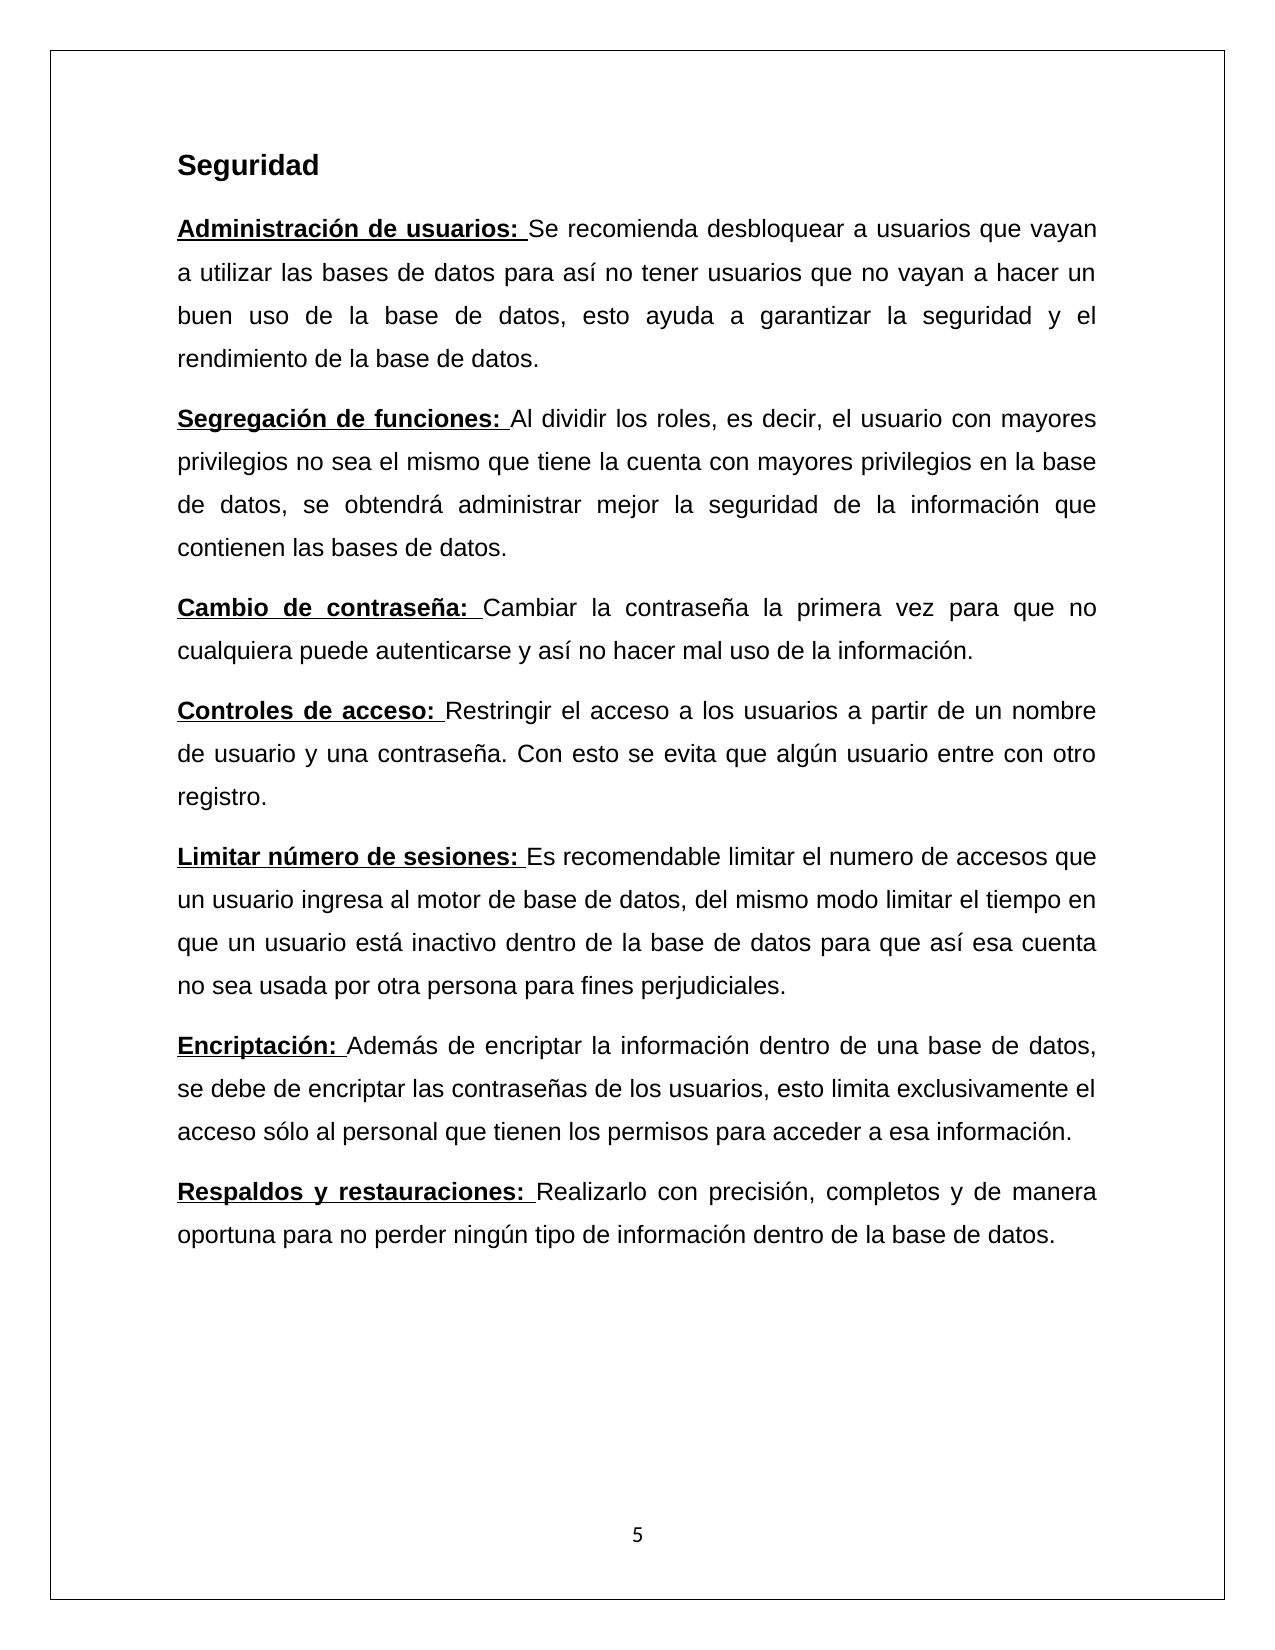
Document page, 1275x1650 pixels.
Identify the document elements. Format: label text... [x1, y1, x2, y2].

text Encriptación: Además de encriptar la información dentro de una base de datos, se debe de encriptar las contraseñas de los usuarios, esto limita exclusivamente el acceso sólo al personal que tienen los permisos para acceder a esa información. [177, 1031, 1098, 1146]
text Limitar número de sesiones: Es recomendable limitar el numero de accesos que un usuario ingresa al motor de base de datos, del mismo modo limitar el tiempo en que un usuario está inactivo dentro de la base de datos para que así esa cuenta no sea usada por otra persona para fines perjudiciales. [177, 842, 1098, 1000]
text Cambio de contraseña: Cambiar la contraseña la primera vez para que no cualquiera puede autenticarse y así no hacer mal uso de la información. [177, 593, 1098, 665]
text Administración de usuarios: Se recomienda desbloquear a usuarios que vayan a utilizar las bases de datos para así no tener usuarios que no vayan a hacer un buen uso de la base de datos, esto ayuda a garantizar la seguridad y el rendimiento de la base de datos. [177, 214, 1098, 373]
text Respaldos y restauraciones: Realizarlo con precisión, completos y de manera oportuna para no perder ningún tipo de información dentro de la base de datos. [177, 1177, 1098, 1249]
text Controles de acceso: Restringir el acceso a los usuarios a partir de un nombre de usuario y una contraseña. Con esto se evita que algún usuario entre con otro registro. [177, 696, 1098, 811]
text Seguridad [177, 147, 1098, 181]
text Segregación de funciones: Al dividir los roles, es decir, el usuario con mayores privilegios no sea el mismo que tiene la cuenta con mayores privilegios en la base de datos, se obtendrá administrar mejor la seguridad de la información que contienen las bases de datos. [177, 404, 1098, 562]
